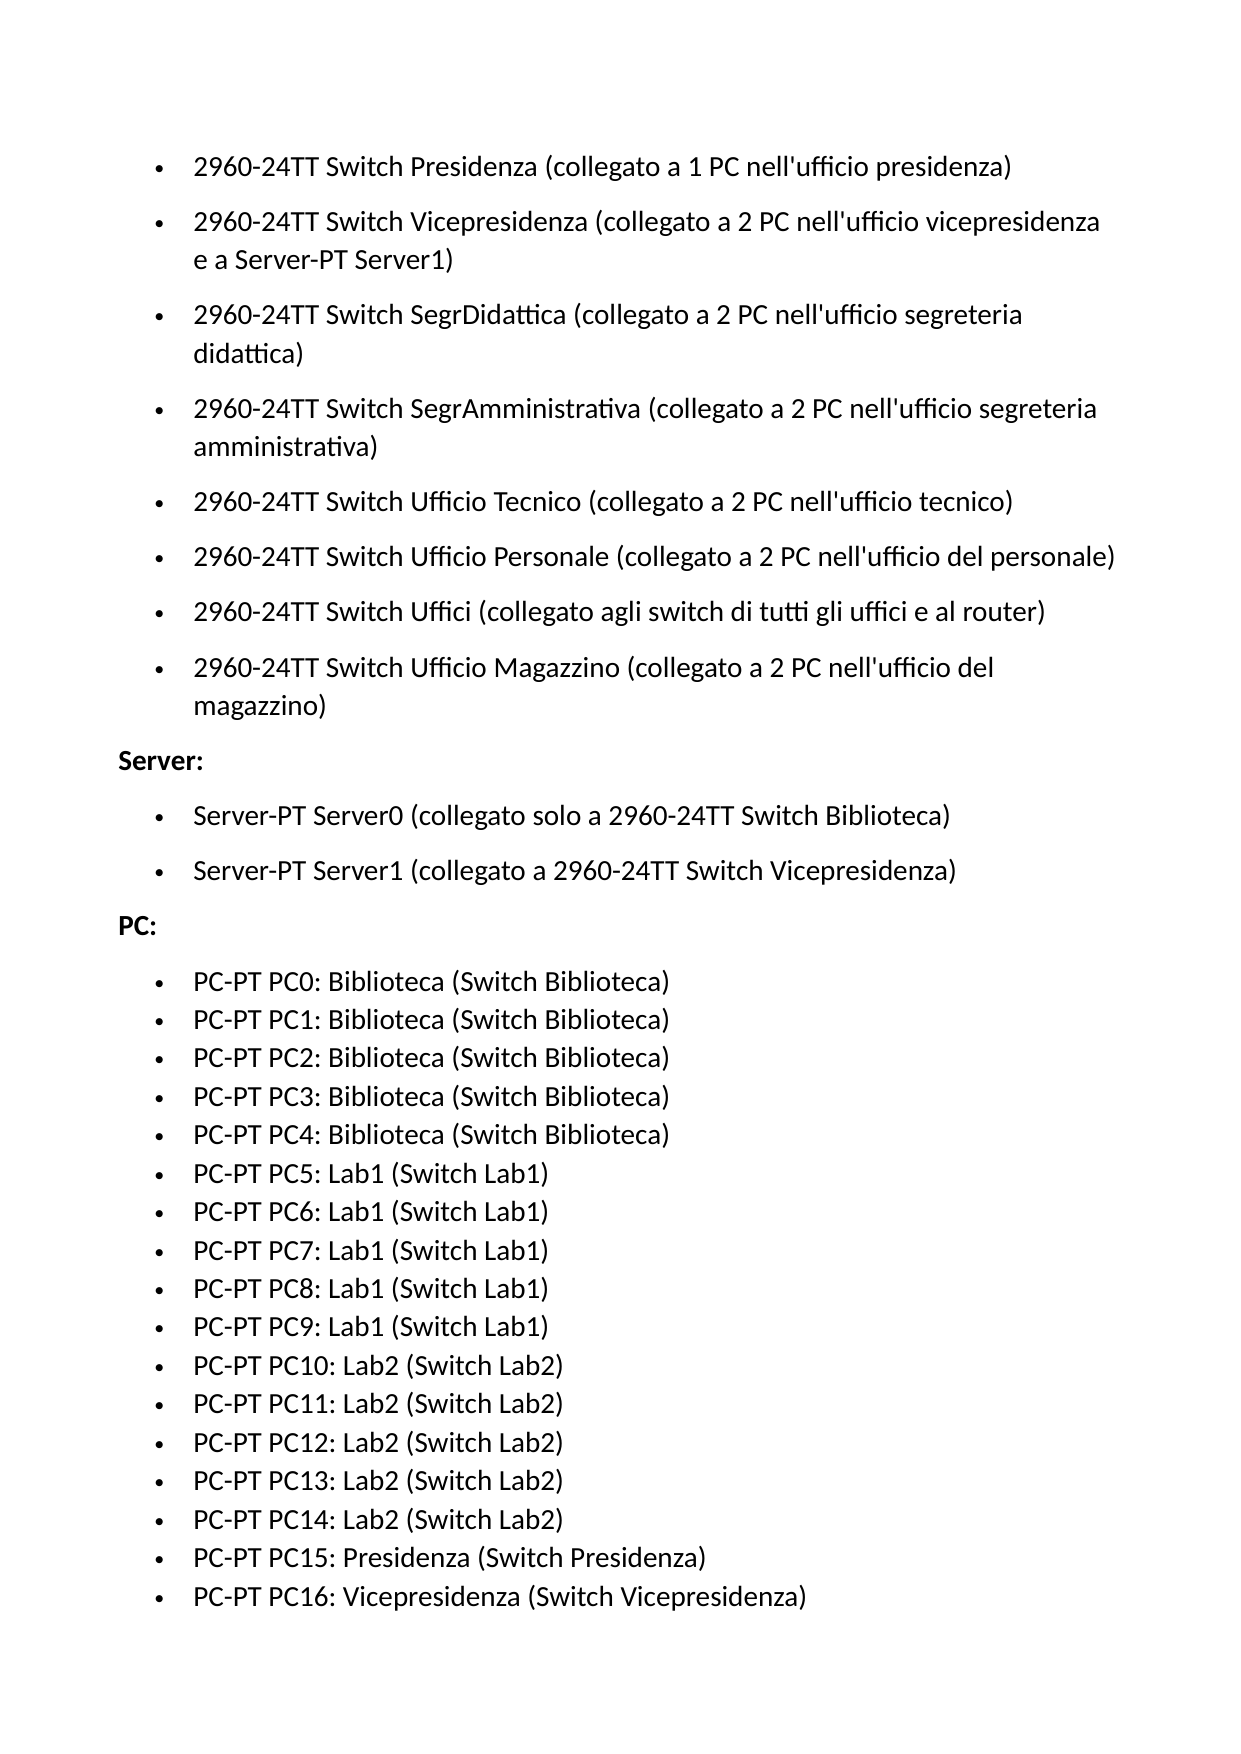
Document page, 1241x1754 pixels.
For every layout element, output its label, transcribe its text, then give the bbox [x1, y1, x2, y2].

list 2960-24TT Switch SegrDidattica (collegato a 2 PC nell'ufficio segreteria didattica) [156, 296, 1122, 370]
list 2960-24TT Switch Ufficio Magazzino (collegato a 2 PC nell'ufficio del magazzino) [156, 649, 1122, 723]
list PC-PT PC4: Biblioteca (Switch Biblioteca) [156, 1116, 1122, 1152]
text PC: [118, 907, 1122, 943]
list Server-PT Server1 (collegato a 2960-24TT Switch Vicepresidenza) [156, 852, 1122, 888]
list 2960-24TT Switch Uffici (collegato agli switch di tutti gli uffici e al router) [156, 593, 1122, 629]
list PC-PT PC8: Lab1 (Switch Lab1) [156, 1270, 1122, 1306]
list PC-PT PC2: Biblioteca (Switch Biblioteca) [156, 1039, 1122, 1075]
list PC-PT PC3: Biblioteca (Switch Biblioteca) [156, 1078, 1122, 1113]
list PC-PT PC12: Lab2 (Switch Lab2) [156, 1424, 1122, 1459]
list 2960-24TT Switch Ufficio Personale (collegato a 2 PC nell'ufficio del personale) [156, 538, 1122, 574]
list PC-PT PC15: Presidenza (Switch Presidenza) [156, 1539, 1122, 1575]
list PC-PT PC16: Vicepresidenza (Switch Vicepresidenza) [156, 1578, 1122, 1613]
list PC-PT PC0: Biblioteca (Switch Biblioteca) [156, 963, 1122, 998]
list 2960-24TT Switch SegrAmministrativa (collegato a 2 PC nell'ufficio segreteria amministrativa) [156, 390, 1122, 464]
text Server: [118, 742, 1122, 778]
list 2960-24TT Switch Presidenza (collegato a 1 PC nell'ufficio presidenza) [156, 148, 1122, 183]
list PC-PT PC14: Lab2 (Switch Lab2) [156, 1501, 1122, 1536]
list PC-PT PC5: Lab1 (Switch Lab1) [156, 1155, 1122, 1190]
list PC-PT PC1: Biblioteca (Switch Biblioteca) [156, 1001, 1122, 1037]
list PC-PT PC9: Lab1 (Switch Lab1) [156, 1308, 1122, 1344]
list PC-PT PC13: Lab2 (Switch Lab2) [156, 1462, 1122, 1498]
list 2960-24TT Switch Ufficio Tecnico (collegato a 2 PC nell'ufficio tecnico) [156, 483, 1122, 519]
list PC-PT PC11: Lab2 (Switch Lab2) [156, 1385, 1122, 1421]
list Server-PT Server0 (collegato solo a 2960-24TT Switch Biblioteca) [156, 797, 1122, 833]
list PC-PT PC10: Lab2 (Switch Lab2) [156, 1347, 1122, 1383]
list PC-PT PC6: Lab1 (Switch Lab1) [156, 1193, 1122, 1229]
list 2960-24TT Switch Vicepresidenza (collegato a 2 PC nell'ufficio vicepresidenza e a Server-PT Server1) [156, 203, 1122, 277]
list PC-PT PC7: Lab1 (Switch Lab1) [156, 1232, 1122, 1267]
